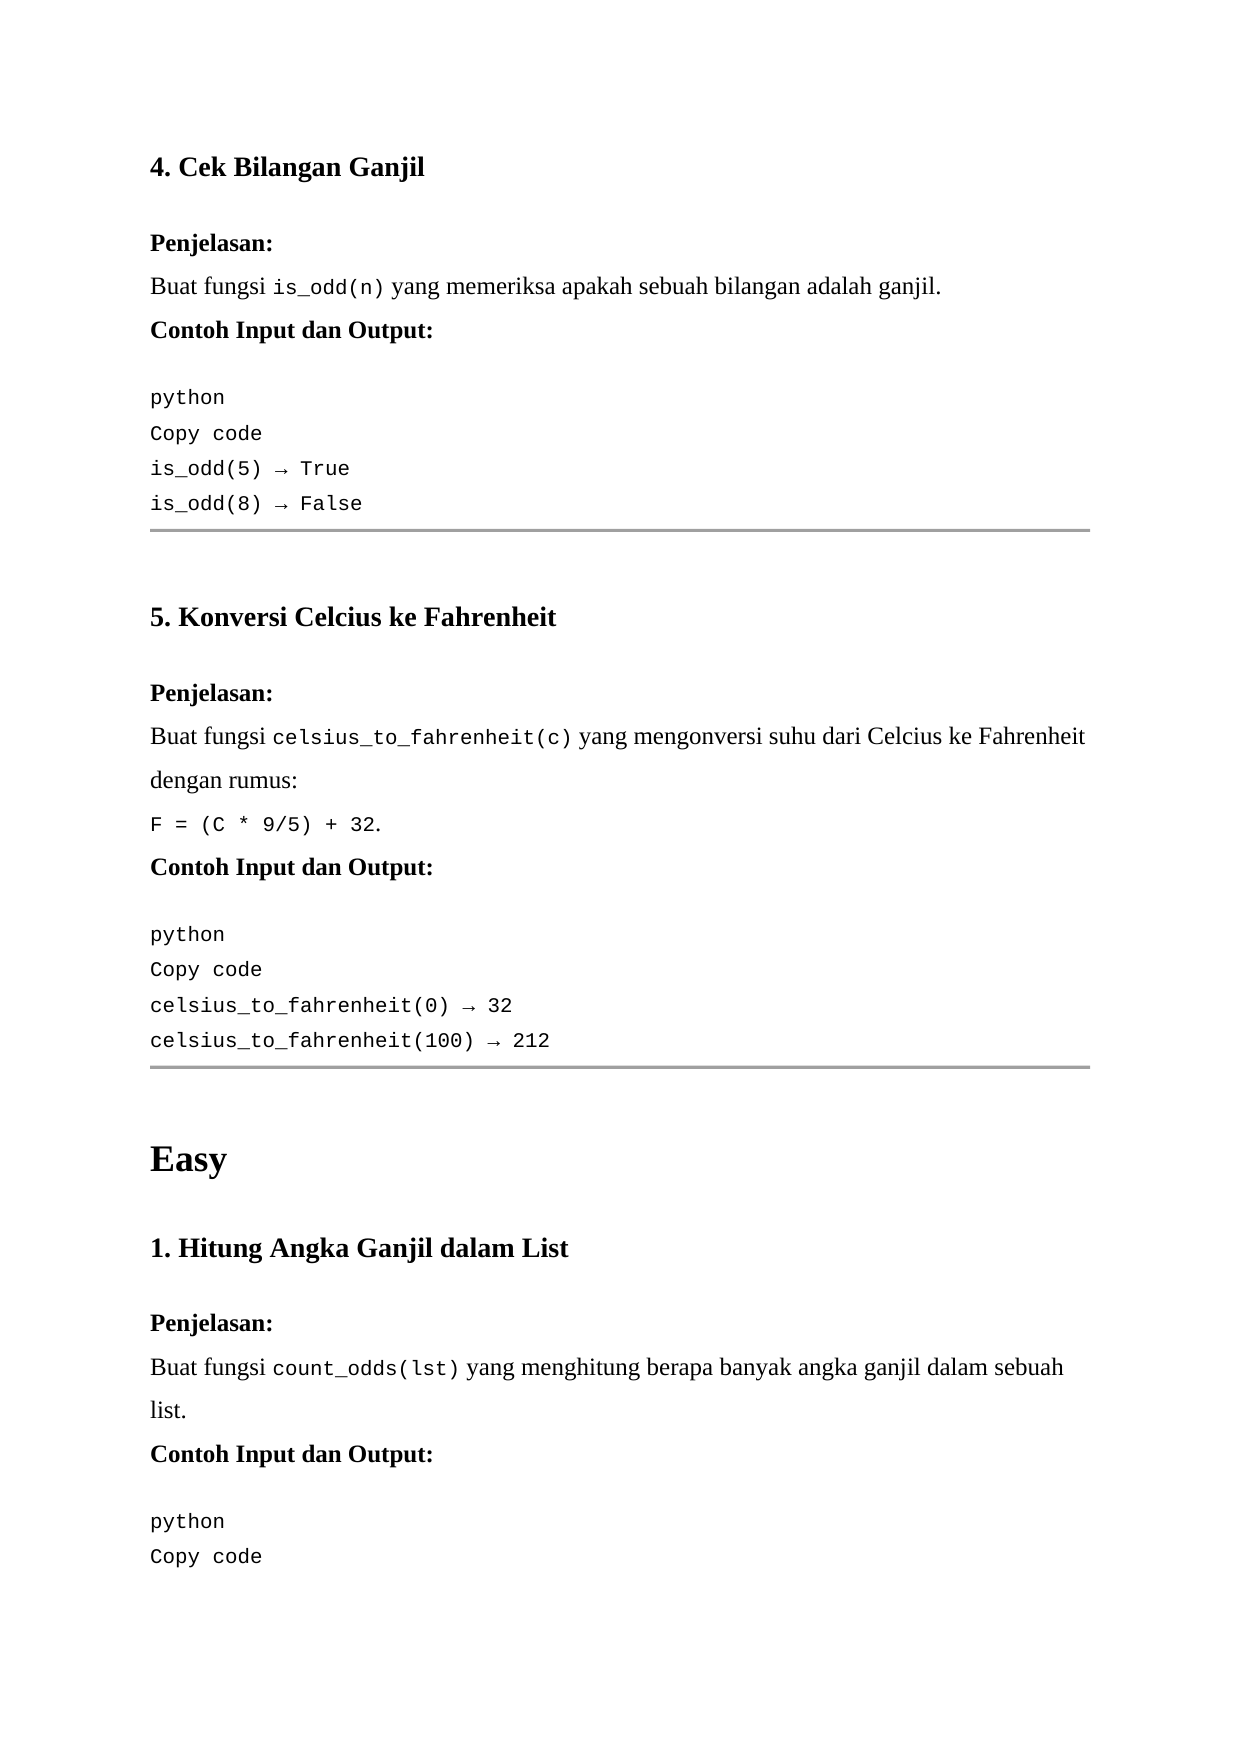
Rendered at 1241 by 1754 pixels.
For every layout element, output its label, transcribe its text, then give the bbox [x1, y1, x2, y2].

text python [150, 387, 1090, 411]
text Penjelasan: Buat fungsi is_odd(n) yang memeriksa apakah sebuah bilangan adalah ganjil. Contoh Input dan Output: [150, 228, 1090, 343]
text celsius_to_fahrenheit(100) → 212 [150, 1030, 1090, 1054]
text is_odd(5) → True [150, 458, 1090, 482]
text 1. Hitung Angka Ganjil dalam List [150, 1231, 1090, 1263]
text Penjelasan: Buat fungsi celsius_to_fahrenheit(c) yang mengonversi suhu dari Celcius ke Fahrenheit dengan rumus: F = (C * 9/5) + 32. Contoh Input dan Output: [150, 678, 1090, 881]
text Copy code [150, 1546, 1090, 1570]
text Copy code [150, 422, 1090, 446]
text 4. Cek Bilangan Ganjil [150, 150, 1090, 182]
text Penjelasan: Buat fungsi count_odds(lst) yang menghitung berapa banyak angka ganjil dalam sebuah list. Contoh Input dan Output: [150, 1308, 1090, 1467]
text celsius_to_fahrenheit(0) → 32 [150, 995, 1090, 1018]
text is_odd(8) → False [150, 493, 1090, 517]
text 5. Konversi Celcius ke Fahrenheit [150, 600, 1090, 632]
text Easy [150, 1137, 1090, 1180]
text Copy code [150, 959, 1090, 983]
text python [150, 1511, 1090, 1534]
text python [150, 924, 1090, 948]
